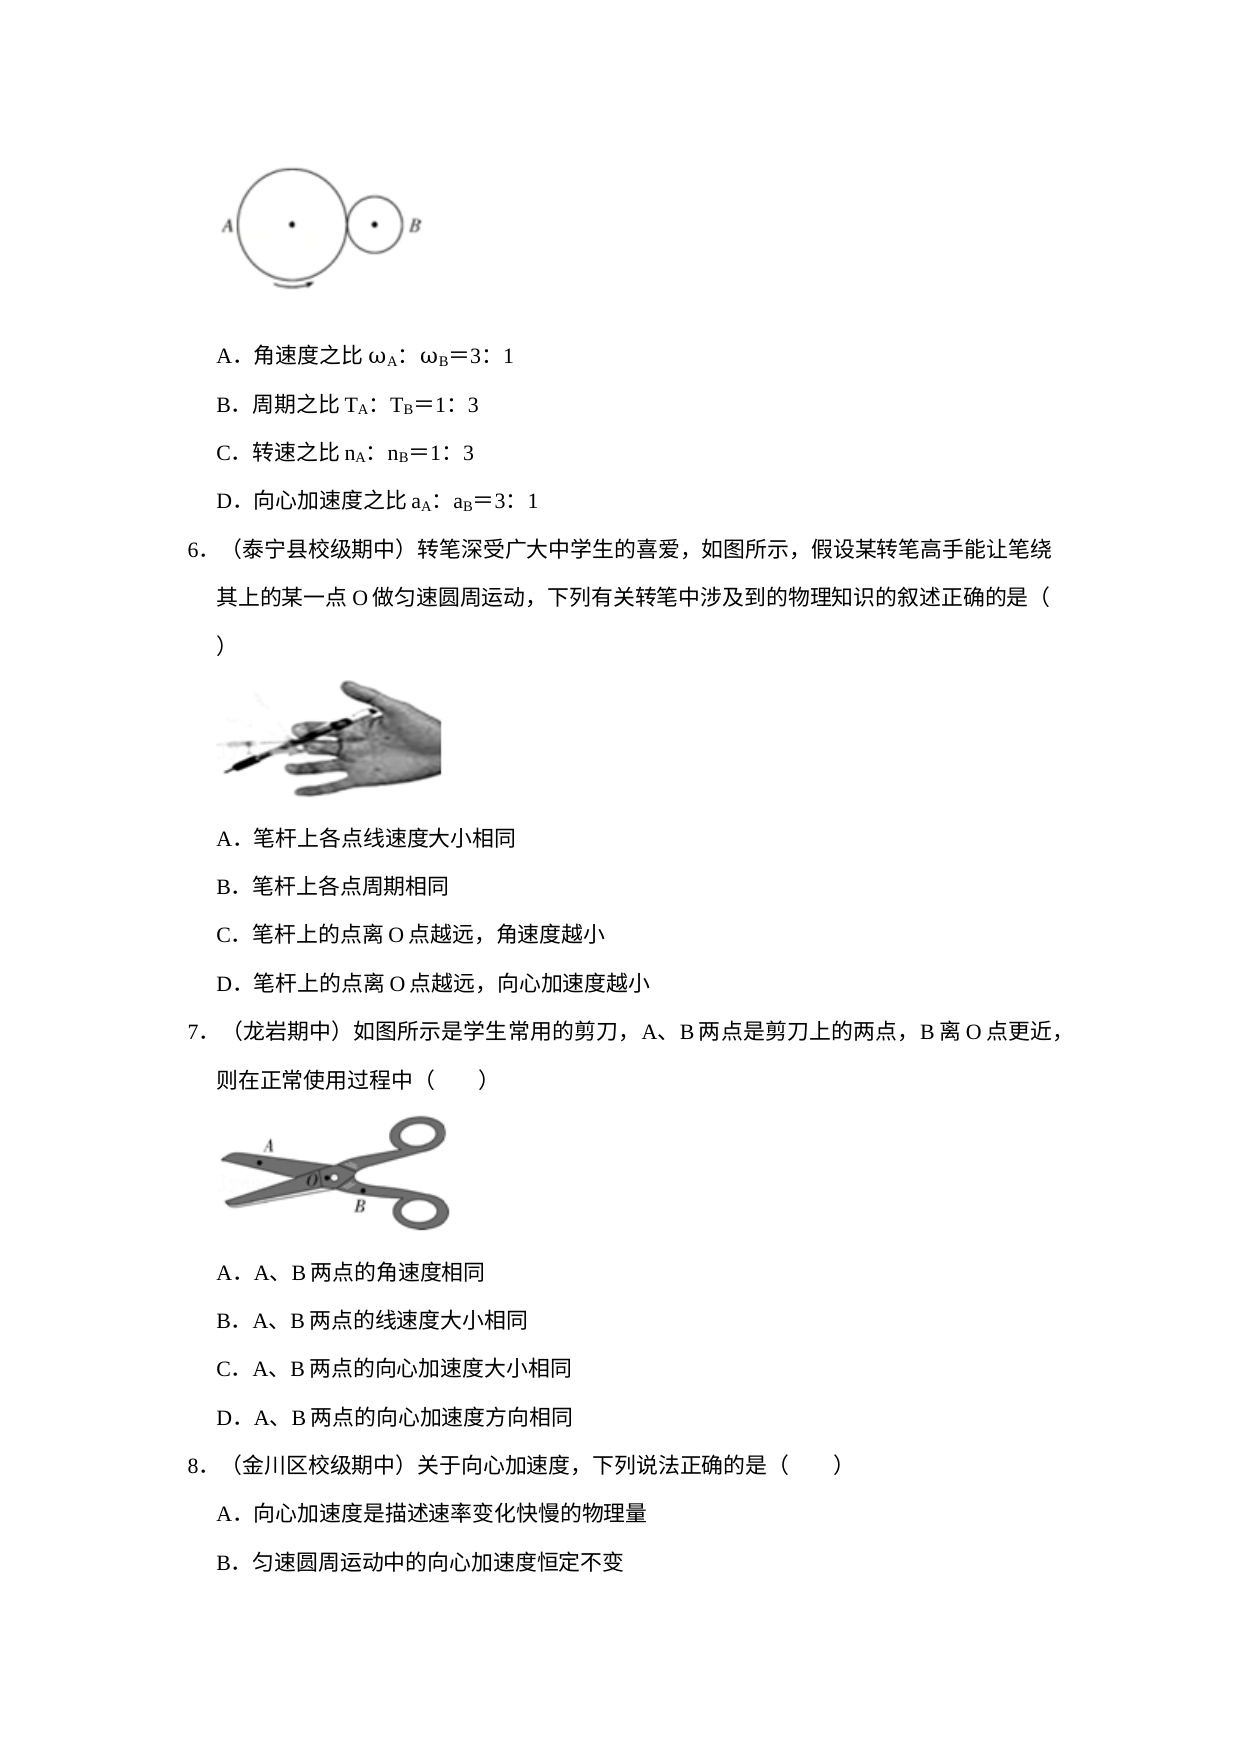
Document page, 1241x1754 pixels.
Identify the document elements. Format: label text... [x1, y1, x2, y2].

text 7．（龙岩期中）如图所示是学生常用的剪刀，A、B两点是剪刀上的两点，B离O点更近，则在正常使用过程中（ ） [187, 1014, 1053, 1095]
text A．角速度之比ωA：ωB＝3：1 [187, 338, 1053, 370]
text A．笔杆上各点线速度大小相同 [187, 820, 1053, 853]
text A．向心加速度是描述速率变化快慢的物理量 [187, 1496, 1053, 1528]
text B．匀速圆周运动中的向心加速度恒定不变 [187, 1544, 1053, 1577]
text 6．（泰宁县校级期中）转笔深受广大中学生的喜爱，如图所示，假设某转笔高手能让笔绕其上的某一点O做匀速圆周运动，下列有关转笔中涉及到的物理知识的叙述正确的是（ ） [187, 531, 1053, 661]
picture [216, 162, 427, 294]
text C．A、B两点的向心加速度大小相同 [187, 1351, 1053, 1383]
text B．周期之比TA：TB＝1：3 [187, 386, 1053, 419]
text A．A、B两点的角速度相同 [187, 1254, 1053, 1287]
text D．笔杆上的点离O点越远，向心加速度越小 [187, 965, 1053, 998]
text C．笔杆上的点离O点越远，角速度越小 [187, 917, 1053, 949]
text D．向心加速度之比aA：aB＝3：1 [187, 483, 1053, 515]
picture [216, 1110, 454, 1235]
text 8．（金川区校级期中）关于向心加速度，下列说法正确的是（ ） [187, 1447, 1053, 1480]
text B．A、B两点的线速度大小相同 [187, 1302, 1053, 1335]
text C．转速之比nA：nB＝1：3 [187, 434, 1053, 467]
text B．笔杆上各点周期相同 [187, 869, 1053, 901]
picture [216, 677, 446, 802]
text D．A、B两点的向心加速度方向相同 [187, 1399, 1053, 1432]
